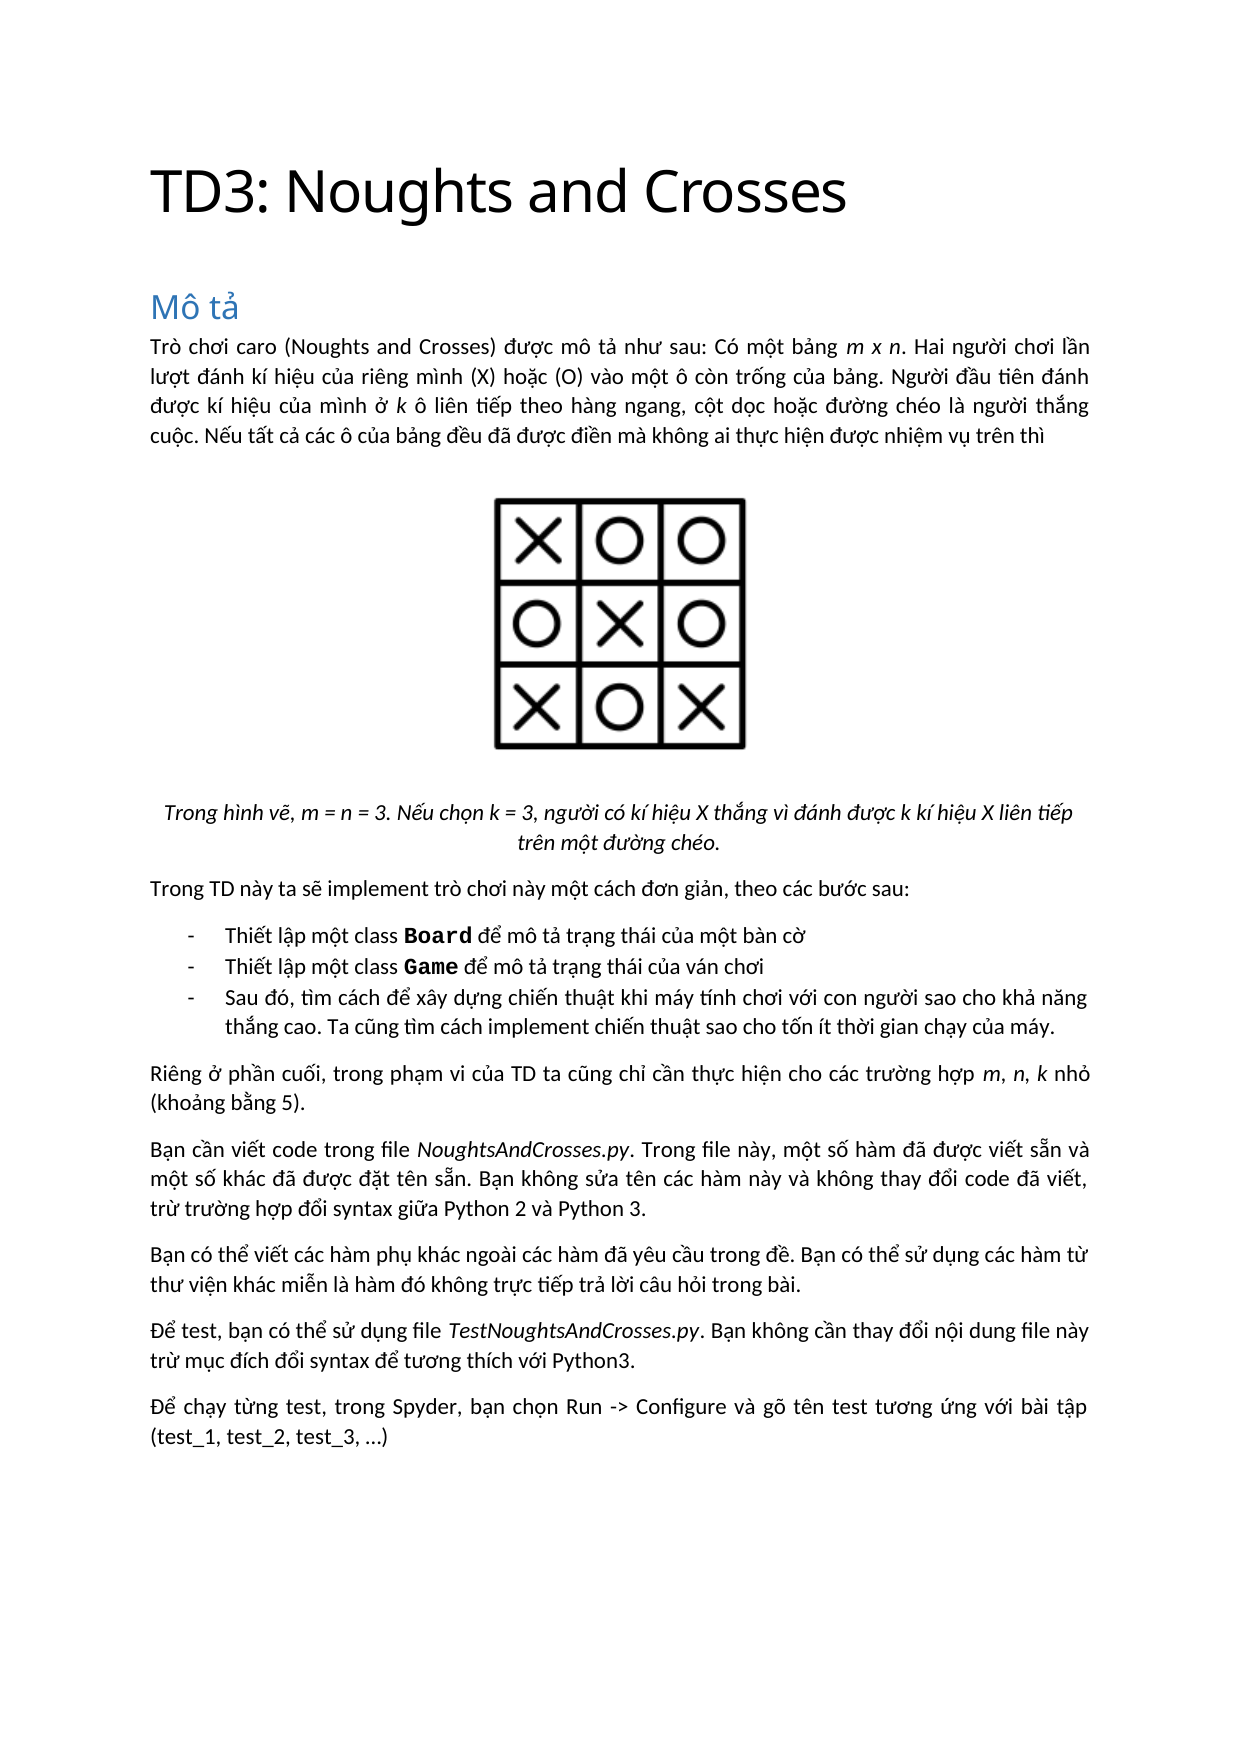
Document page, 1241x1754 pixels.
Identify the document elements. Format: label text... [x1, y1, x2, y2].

text Bạn có thể viết các hàm phụ khác ngoài các hàm đã yêu cầu trong đề. Bạn có thể sử dụng các hàm từ thư viện khác miễn là hàm đó không trực tiếp trả lời câu hỏi trong bài. [150, 1240, 1090, 1298]
title TD3: Noughts and Crosses [150, 150, 1090, 229]
list Thiết lập một class Game để mô tả trạng thái của ván chơi [187, 952, 1090, 981]
text Trò chơi caro (Noughts and Crosses) được mô tả như sau: Có một bảng m x n. Hai người chơi lần lượt đánh kí hiệu của riêng mình (X) hoặc (O) vào một ô còn trống của bảng. Người đầu tiên đánh được kí hiệu của mình ở k ô liên tiếp theo hàng ngang, cột dọc hoặc đường chéo là người thắng cuộc. Nếu tất cả các ô của bảng đều đã được điền mà không ai thực hiện được nhiệm vụ trên thì [150, 332, 1090, 449]
text Trong hình vẽ, m = n = 3. Nếu chọn k = 3, người có kí hiệu X thắng vì đánh được k kí hiệu X liên tiếp trên một đường chéo. [150, 798, 1090, 856]
text Trong TD này ta sẽ implement trò chơi này một cách đơn giản, theo các bước sau: [150, 874, 1090, 903]
text Riêng ở phần cuối, trong phạm vi của TD ta cũng chỉ cần thực hiện cho các trường hợp m, n, k nhỏ (khoảng bằng 5). [150, 1059, 1090, 1116]
list Sau đó, tìm cách để xây dựng chiến thuật khi máy tính chơi với con người sao cho khả năng thắng cao. Ta cũng tìm cách implement chiến thuật sao cho tốn ít thời gian chạy của máy. [187, 983, 1090, 1040]
text Để test, bạn có thể sử dụng file TestNoughtsAndCrosses.py. Bạn không cần thay đổi nội dung file này trừ mục đích đổi syntax để tương thích với Python3. [150, 1316, 1090, 1374]
picture [463, 467, 777, 781]
text Bạn cần viết code trong file NoughtsAndCrosses.py. Trong file này, một số hàm đã được viết sẵn và một số khác đã được đặt tên sẵn. Bạn không sửa tên các hàm này và không thay đổi code đã viết, trừ trường hợp đổi syntax giữa Python 2 và Python 3. [150, 1135, 1090, 1222]
text Để chạy từng test, trong Spyder, bạn chọn Run -> Configure và gõ tên test tương ứng với bài tập (test_1, test_2, test_3, …) [150, 1392, 1090, 1450]
list Thiết lập một class Board để mô tả trạng thái của một bàn cờ [187, 921, 1090, 950]
subtitle Mô tả [150, 284, 1090, 329]
